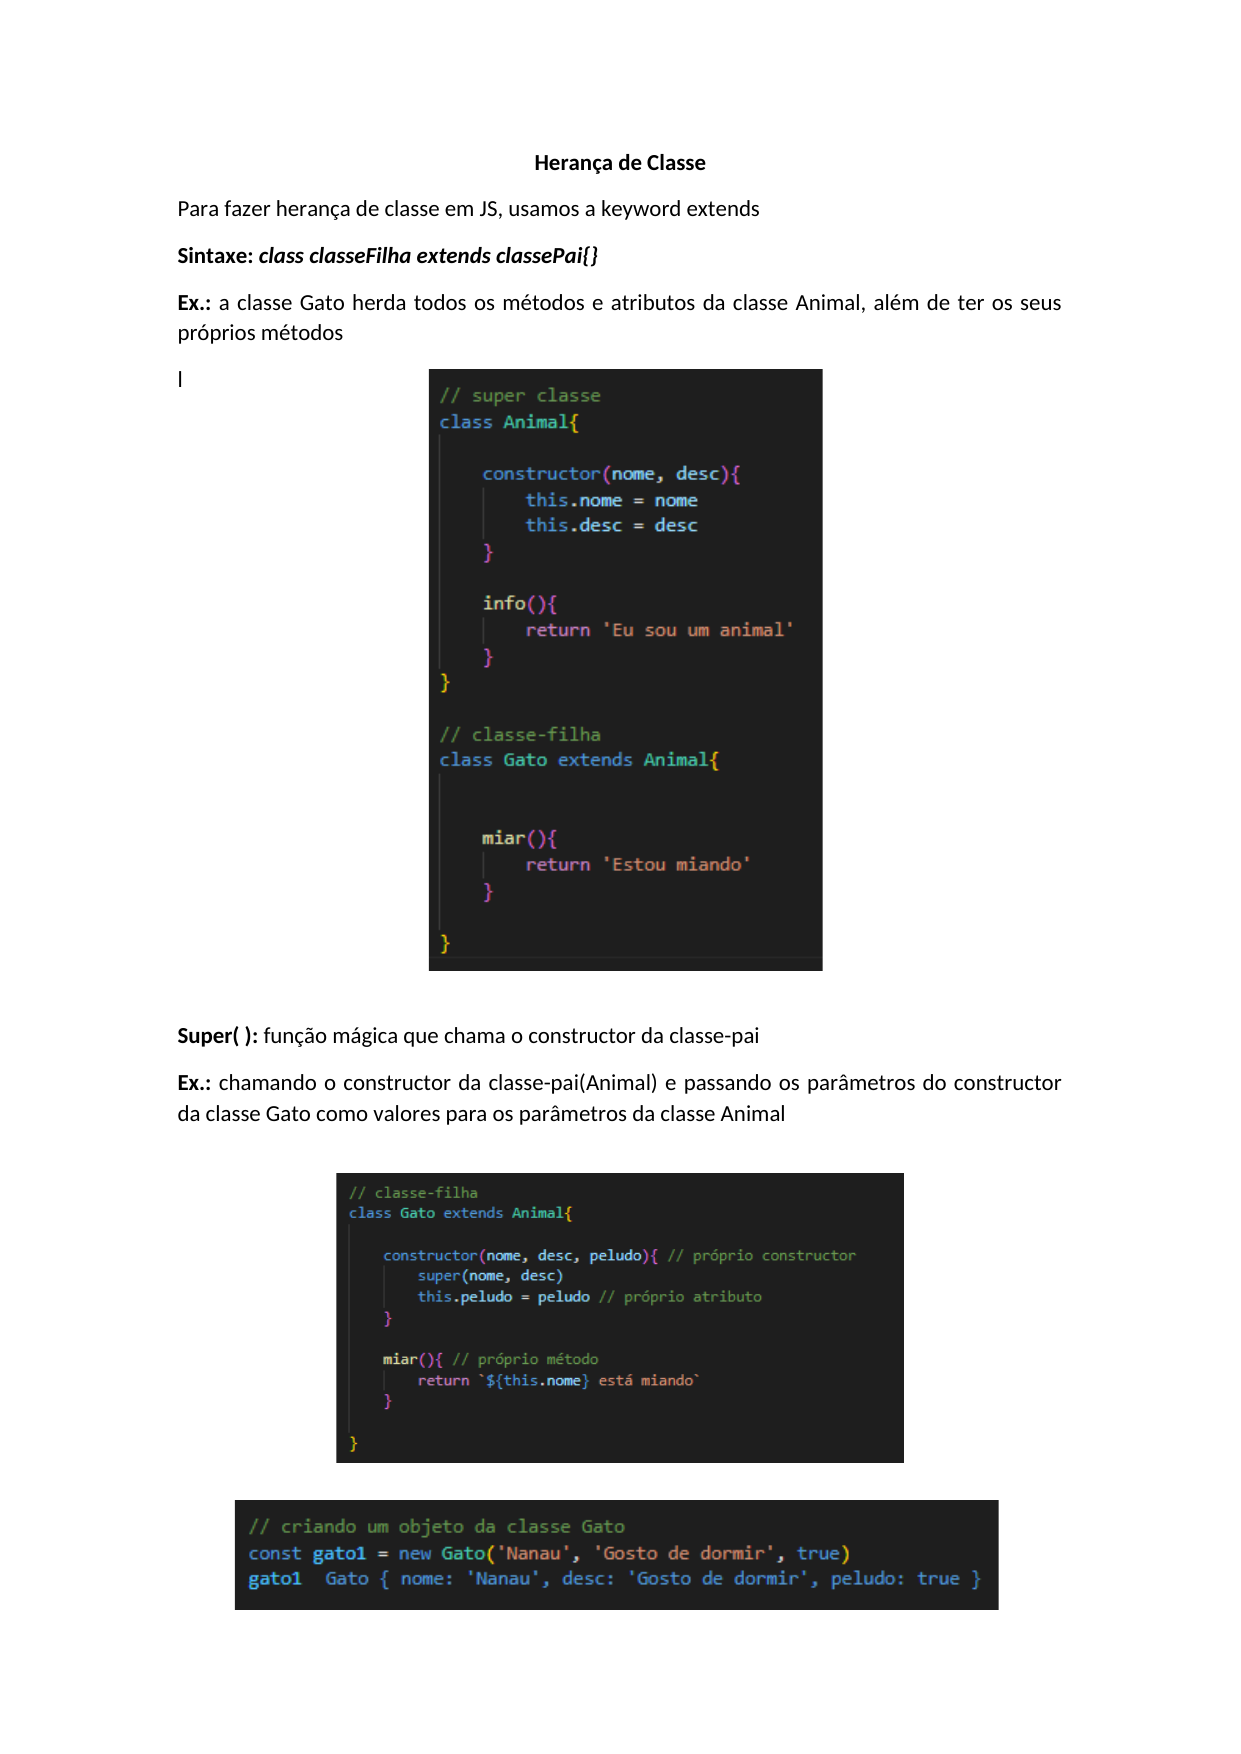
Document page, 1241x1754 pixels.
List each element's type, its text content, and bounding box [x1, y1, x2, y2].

picture [336, 1173, 904, 1463]
text Super( ): função mágica que chama o constructor da classe-pai [177, 1022, 1063, 1049]
text Sintaxe: class classeFilha extends classePai{} [177, 241, 1063, 269]
text Ex.: a classe Gato herda todos os métodos e atributos da classe Animal, além de ter os seus próprios métodos [177, 288, 1063, 346]
text Para fazer herança de classe em JS, usamos a keyword extends [177, 194, 1063, 222]
text l [177, 365, 1063, 393]
text Ex.: chamando o constructor da classe-pai(Animal) e passando os parâmetros do constructor da classe Gato como valores para os parâmetros da classe Animal [177, 1068, 1063, 1127]
picture [234, 1500, 999, 1610]
picture [428, 369, 823, 971]
text Herança de Classe [177, 148, 1063, 176]
